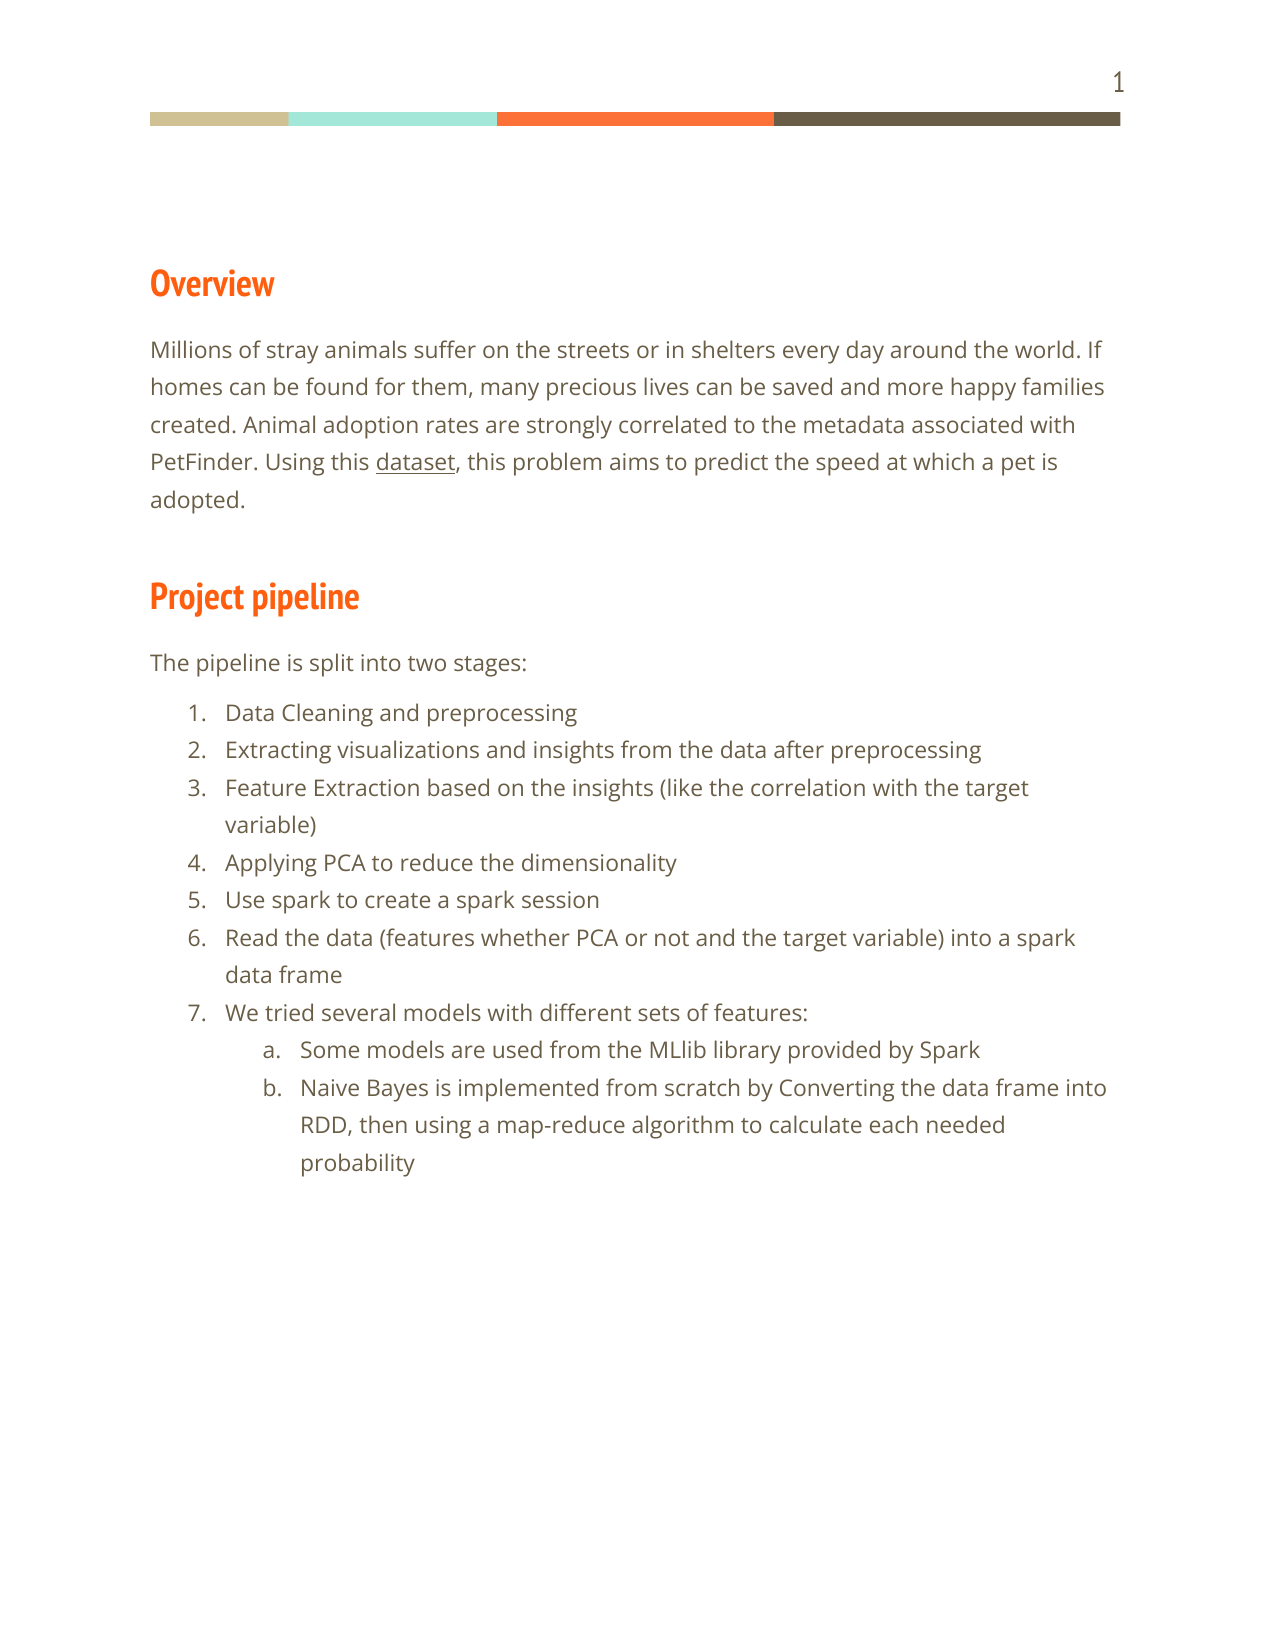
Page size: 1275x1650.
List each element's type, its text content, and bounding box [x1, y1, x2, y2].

list We tried several models with different sets of features: [187, 997, 1125, 1028]
list Use spark to create a spark session [187, 884, 1125, 915]
subtitle Project pipeline [150, 571, 1125, 620]
text The pipeline is split into two stages: [150, 647, 1125, 678]
picture [150, 112, 1121, 126]
list Naive Bayes is implemented from scratch by Converting the data frame into RDD, then using a map-reduce algorithm to calculate each needed probability [262, 1072, 1125, 1178]
list Data Cleaning and preprocessing [187, 697, 1125, 728]
list Read the data (features whether PCA or not and the target variable) into a spark data frame [187, 922, 1125, 990]
list Extracting visualizations and insights from the data after preprocessing [187, 734, 1125, 765]
text Millions of stray animals suffer on the streets or in shelters every day around the world. If homes can be found for them, many precious lives can be saved and more happy families created. Animal adoption rates are strongly correlated to the metadata associated with PetFinder. Using this dataset, this problem aims to predict the speed at which a pet is adopted. [150, 334, 1125, 515]
subtitle Overview [150, 258, 1125, 307]
list Feature Extraction based on the insights (like the correlation with the target variable) [187, 772, 1125, 840]
list Some models are used from the MLlib library provided by Spark [262, 1034, 1125, 1065]
list Applying PCA to reduce the dimensionality [187, 847, 1125, 878]
